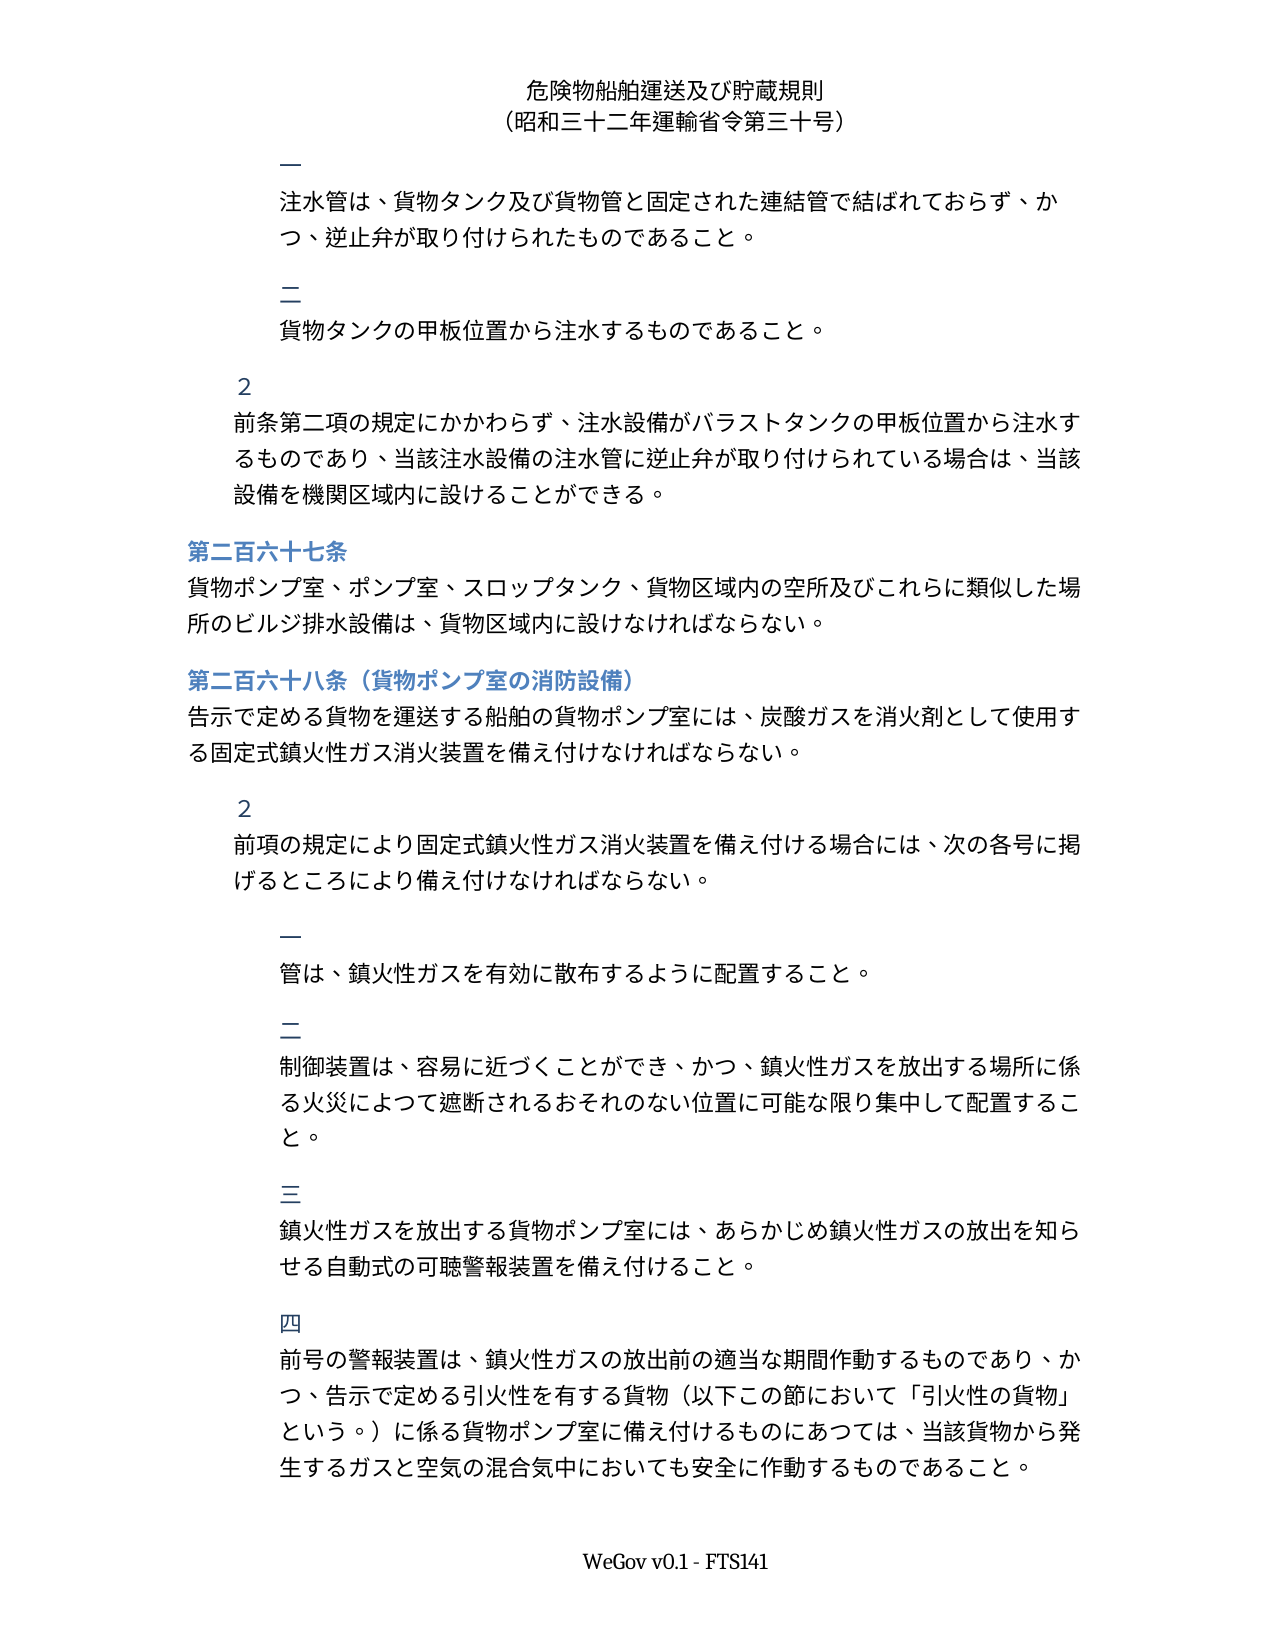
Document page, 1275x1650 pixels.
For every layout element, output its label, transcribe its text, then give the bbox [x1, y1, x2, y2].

text 鎮火性ガスを放出する貨物ポンプ室には、あらかじめ鎮火性ガスの放出を知らせる自動式の可聴警報装置を備え付けること。 [279, 1215, 1087, 1282]
subtitle 一 [279, 150, 1087, 181]
subtitle 四 [279, 1308, 1087, 1339]
subtitle 二 [279, 1014, 1087, 1046]
text 制御装置は、容易に近づくことができ、かつ、鎮火性ガスを放出する場所に係る火災によつて遮断されるおそれのない位置に可能な限り集中して配置すること。 [279, 1051, 1087, 1154]
subtitle 三 [279, 1179, 1087, 1210]
text 管は、鎮火性ガスを有効に散布するように配置すること。 [279, 958, 1087, 989]
text 貨物タンクの甲板位置から注水するものであること。 [279, 314, 1087, 346]
text 前項の規定により固定式鎮火性ガス消火装置を備え付ける場合には、次の各号に掲げるところにより備え付けなければならない。 [233, 829, 1087, 896]
subtitle ２ [233, 371, 1087, 403]
subtitle 二 [279, 279, 1087, 310]
subtitle ２ [233, 793, 1087, 824]
subtitle 第二百六十八条（貨物ポンプ室の消防設備） [187, 664, 1087, 696]
subtitle 一 [279, 922, 1087, 953]
text 注水管は、貨物タンク及び貨物管と固定された連結管で結ばれておらず、かつ、逆止弁が取り付けられたものであること。 [279, 186, 1087, 253]
text 前号の警報装置は、鎮火性ガスの放出前の適当な期間作動するものであり、かつ、告示で定める引火性を有する貨物（以下この節において「引火性の貨物」という。）に係る貨物ポンプ室に備え付けるものにあつては、当該貨物から発生するガスと空気の混合気中においても安全に作動するものであること。 [279, 1344, 1087, 1483]
text 告示で定める貨物を運送する船舶の貨物ポンプ室には、炭酸ガスを消火剤として使用する固定式鎮火性ガス消火装置を備え付けなければならない。 [187, 701, 1087, 768]
text 前条第二項の規定にかかわらず、注水設備がバラストタンクの甲板位置から注水するものであり、当該注水設備の注水管に逆止弁が取り付けられている場合は、当該設備を機関区域内に設けることができる。 [233, 407, 1087, 510]
text 貨物ポンプ室、ポンプ室、スロップタンク、貨物区域内の空所及びこれらに類似した場所のビルジ排水設備は、貨物区域内に設けなければならない。 [187, 572, 1087, 639]
subtitle 第二百六十七条 [187, 536, 1087, 567]
